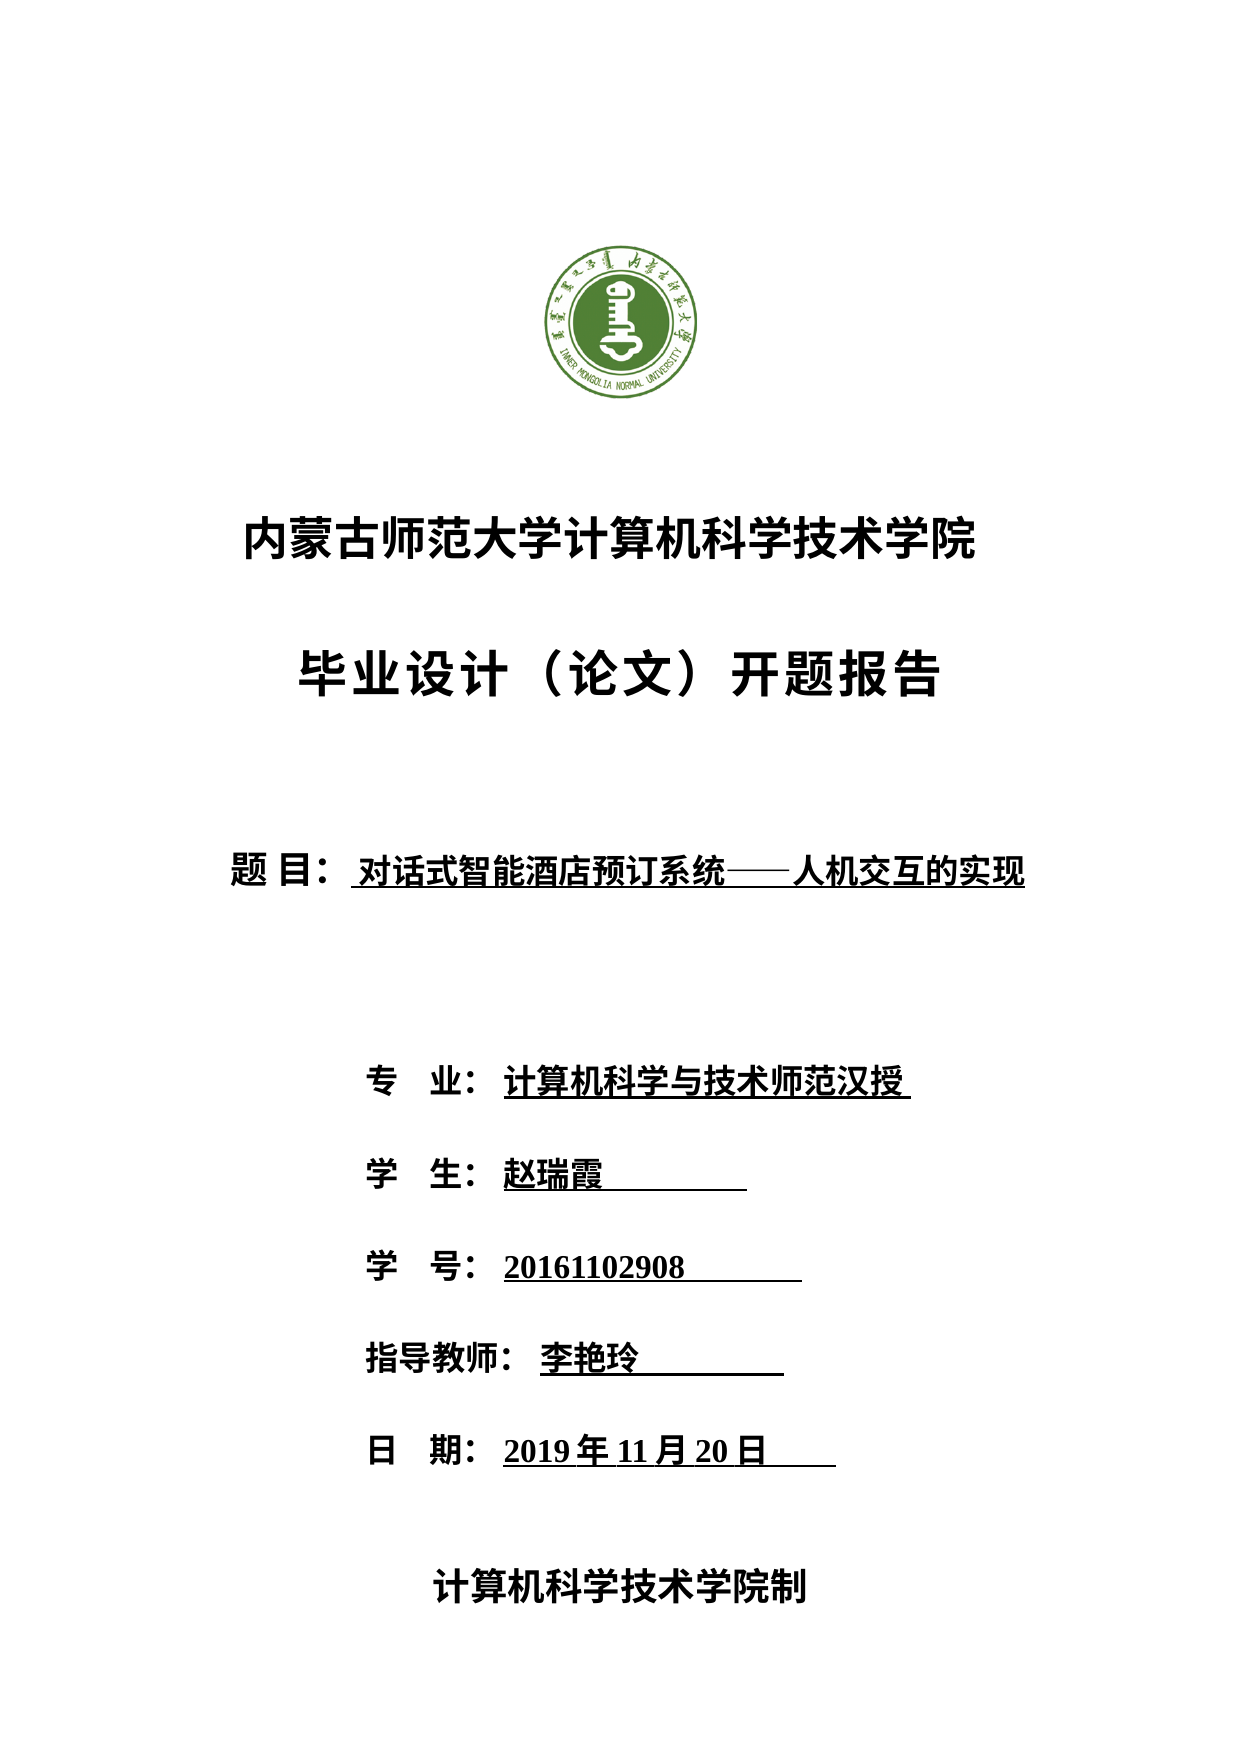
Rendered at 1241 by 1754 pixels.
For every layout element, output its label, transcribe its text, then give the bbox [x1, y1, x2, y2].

picture [543, 244, 698, 399]
text 学 生： 赵瑞霞 [136, 1147, 1104, 1196]
text 指导教师： 李艳玲 [136, 1332, 1104, 1380]
text 计算机科学技术学院制 [136, 1557, 1104, 1611]
text 专 业： 计算机科学与技术师范汉授 [136, 1055, 1105, 1103]
text 内蒙古师范大学计算机科学技术学院 [114, 502, 1104, 568]
text 毕业设计（论文）开题报告 [136, 635, 1104, 707]
text 日 期： 2019年11月20日 [136, 1424, 1104, 1472]
text 题 目： 对话式智能酒店预订系统——人机交互的实现 [136, 840, 1104, 894]
text 学 号： 20161102908 [136, 1240, 1105, 1288]
